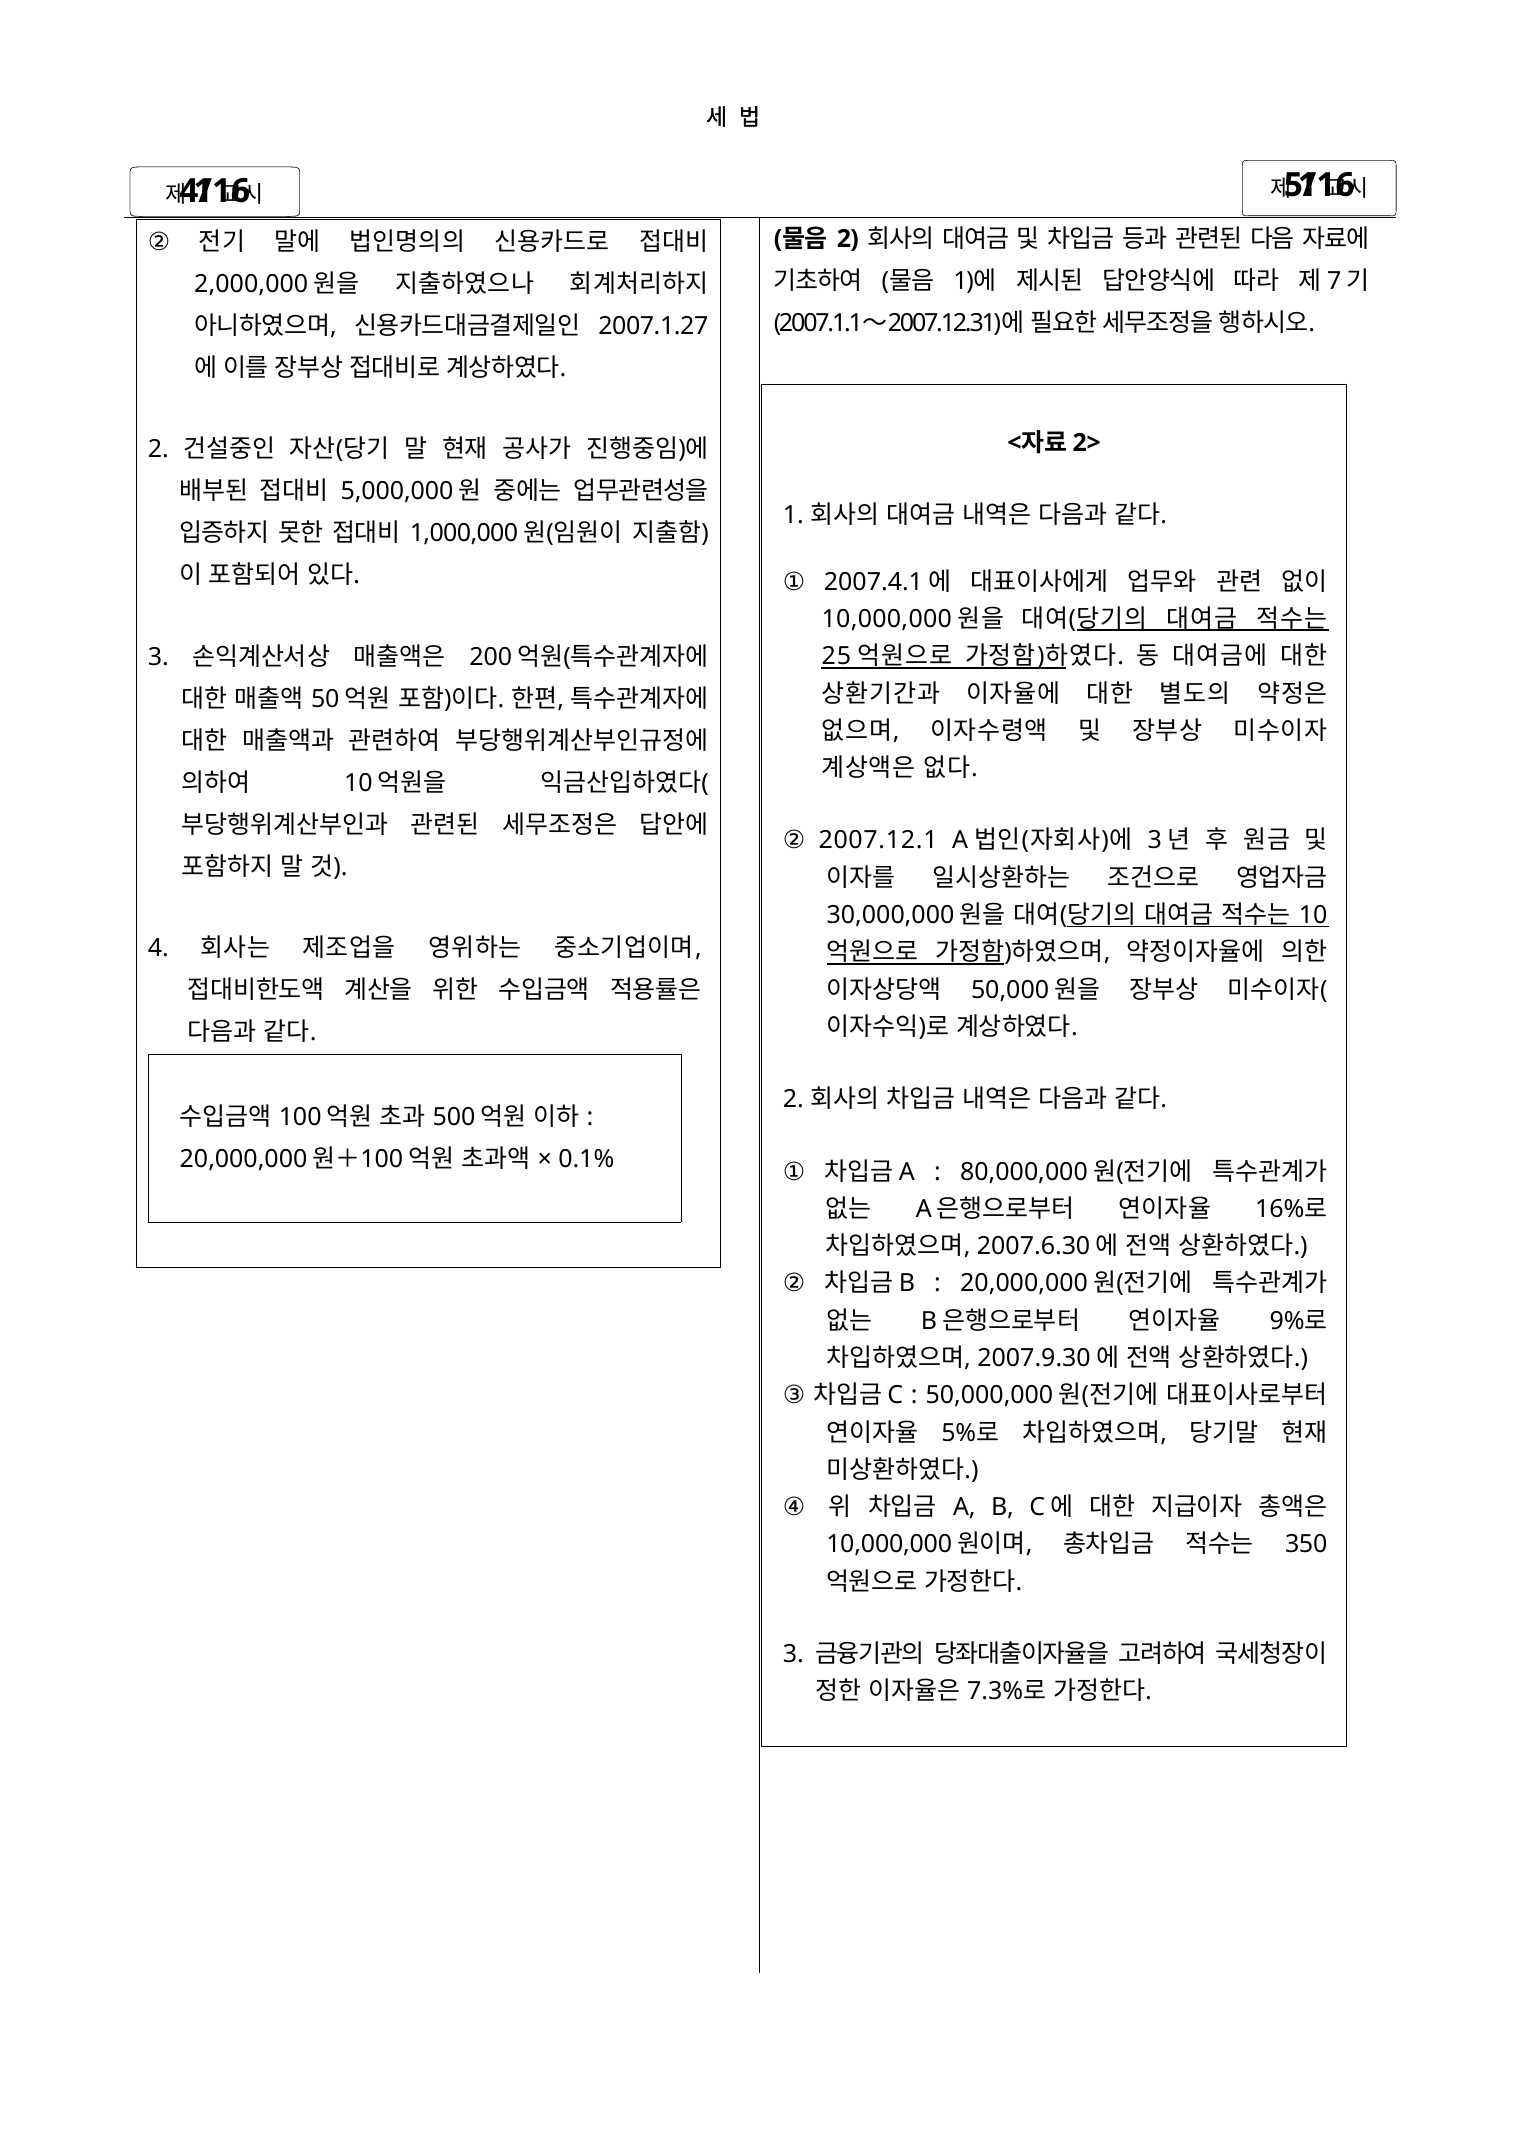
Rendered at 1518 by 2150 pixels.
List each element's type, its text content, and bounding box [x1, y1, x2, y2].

text (물음 2) 회사의 대여금 및 차입금 등과 관련된 다음 자료에 기초하여 (물음 1)에 제시된 답안양식에 따라 제7기(2007.1.1～2007.12.31)에 필요한 세무조정을 행하시오. [773, 218, 1370, 339]
table_header <자료2> 1. 회사의 대여금 내역은 다음과 같다. ① 2007.4.1에 대표이사에게 업무와 관련 없이 10,000,000원을 대여(당기의 대여금 적수는 25억원으로 가정함)하였다. 동 대여금에 대한 상환기간과 이자율에 대한 별도의 약정은 없으며, 이자수령액 및 장부상 미수이자 계상액은 없다. ② 2007.12.1 A법인(자회사)에 3년 후 원금 및 이자를 일시상환하는 조건으로 영업자금 30,000,000원을 대여(당기의 대여금 적수는 10억원으로 가정함)하였으며, 약정이자율에 의한 이자상당액 50,000원을 장부상 미수이자(이자수익)로 계상하였다. 2. 회사의 차입금 내역은 다음과 같다. ① 차입금A : 80,000,000원(전기에 특수관계가 없는 A은행으로부터 연이자율 16%로 차입하였으며, 2007.6.30에 전액 상환하였다.) ② 차입금B : 20,000,000원(전기에 특수관계가 없는 B은행으로부터 연이자율 9%로 차입하였으며, 2007.9.30에 전액 상환하였다.) ③ 차입금C : 50,000,000원(전기에 대표이사로부터 연이자율 5%로 차입하였으며, 당기말 현재 미상환하였다.) ④ 위 차입금 A, B, C에 대한 지급이자 총액은 10,000,000원이며, 총차입금 적수는 350억원으로 가정한다. 3. 금융기관의 당좌대출이자율을 고려하여 국세청장이 정한 이자율은 7.3%로 가정한다. [762, 385, 1346, 1746]
